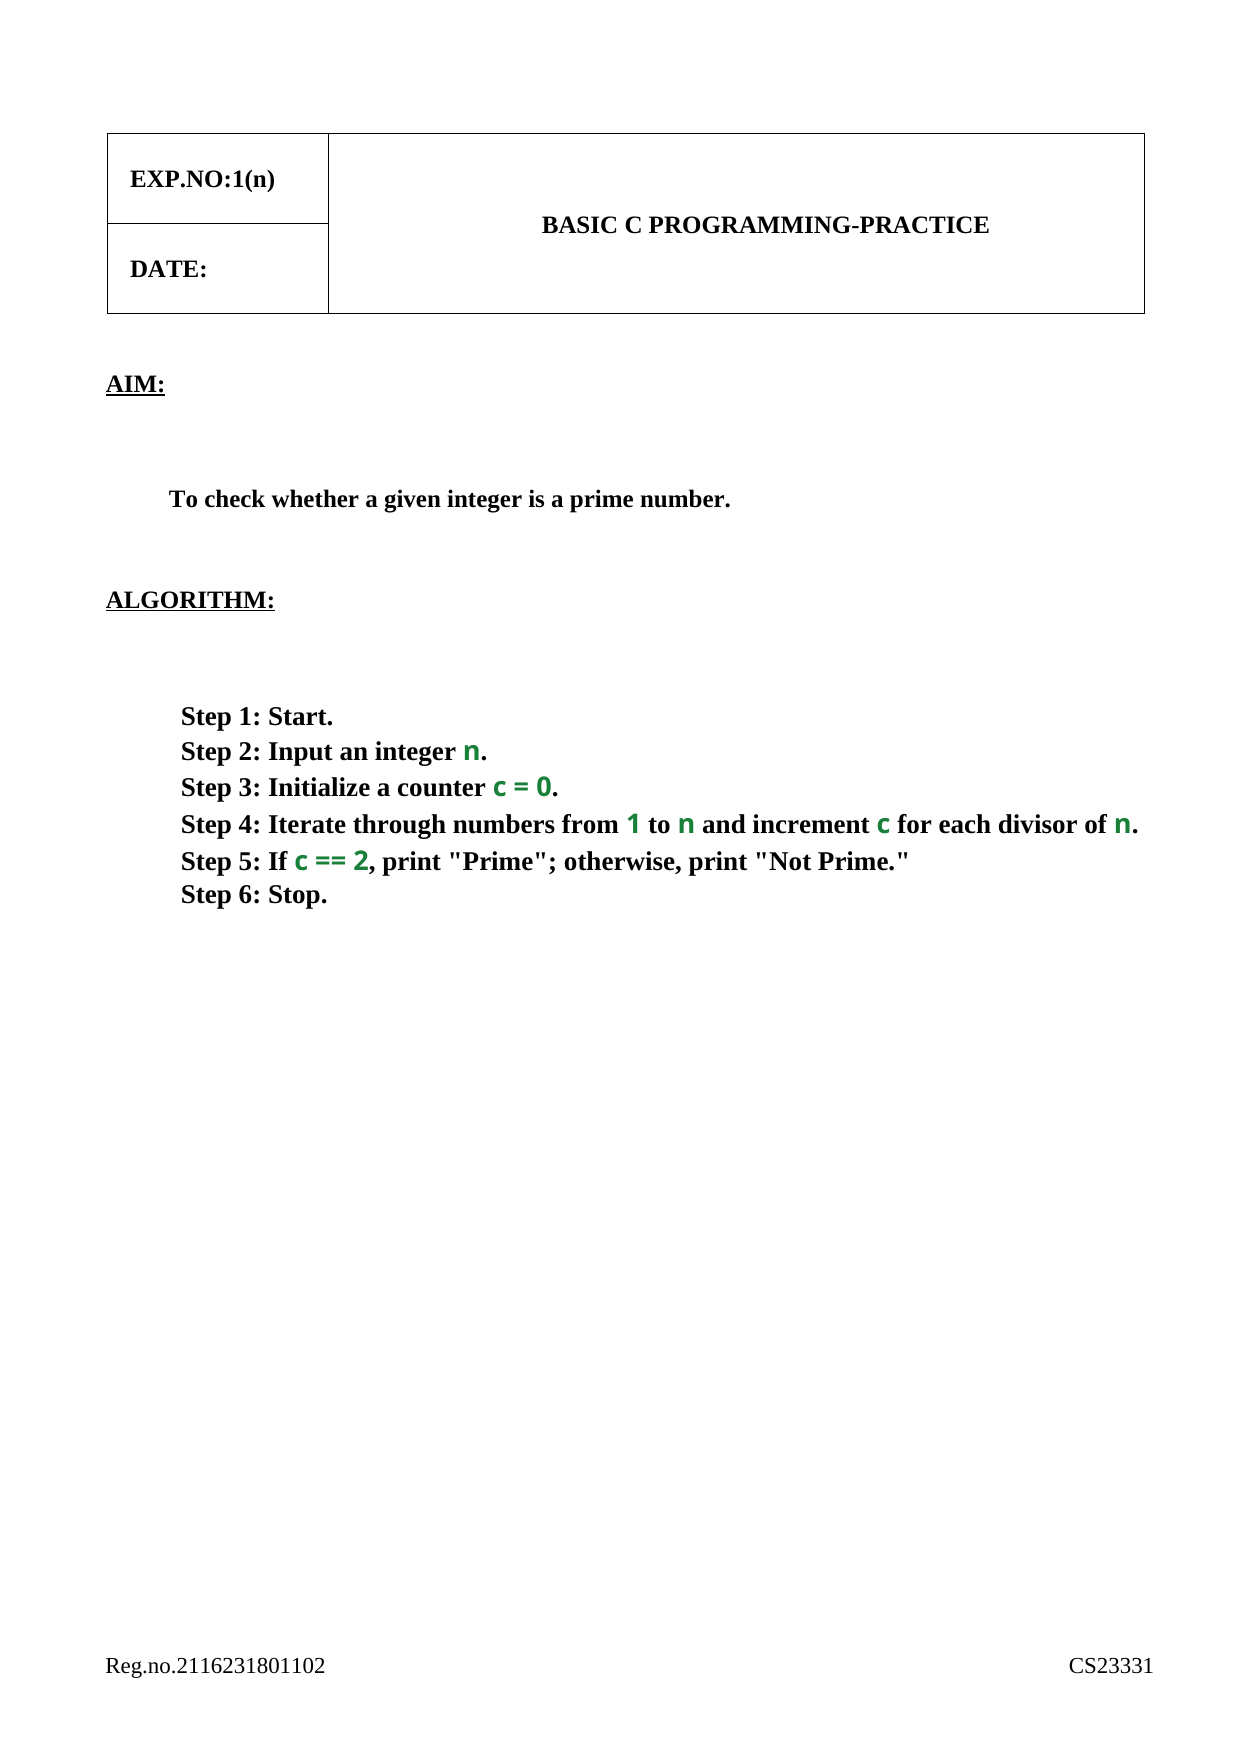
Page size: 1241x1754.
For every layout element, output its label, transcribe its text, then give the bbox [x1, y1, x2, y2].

text ALGORITHM: [106, 585, 1155, 613]
table_cell DATE: [108, 224, 328, 313]
text Step 3: Initialize a counter c = 0. [181, 768, 1155, 805]
text Step 5: If c == 2, print "Prime"; otherwise, print "Not Prime." [181, 842, 1155, 878]
text Step 4: Iterate through numbers from 1 to n and increment c for each divisor of n. [181, 805, 1155, 842]
table_header EXP.NO:1(n) [108, 134, 328, 223]
table_header BASIC C PROGRAMMING-PRACTICE [329, 134, 1144, 313]
text Step 2: Input an integer n. [181, 731, 1155, 768]
text Step 1: Start. [181, 700, 1155, 731]
text AIM: [106, 369, 1155, 398]
text To check whether a given integer is a prime number. [94, 484, 1155, 513]
text Step 6: Stop. [181, 878, 1155, 909]
